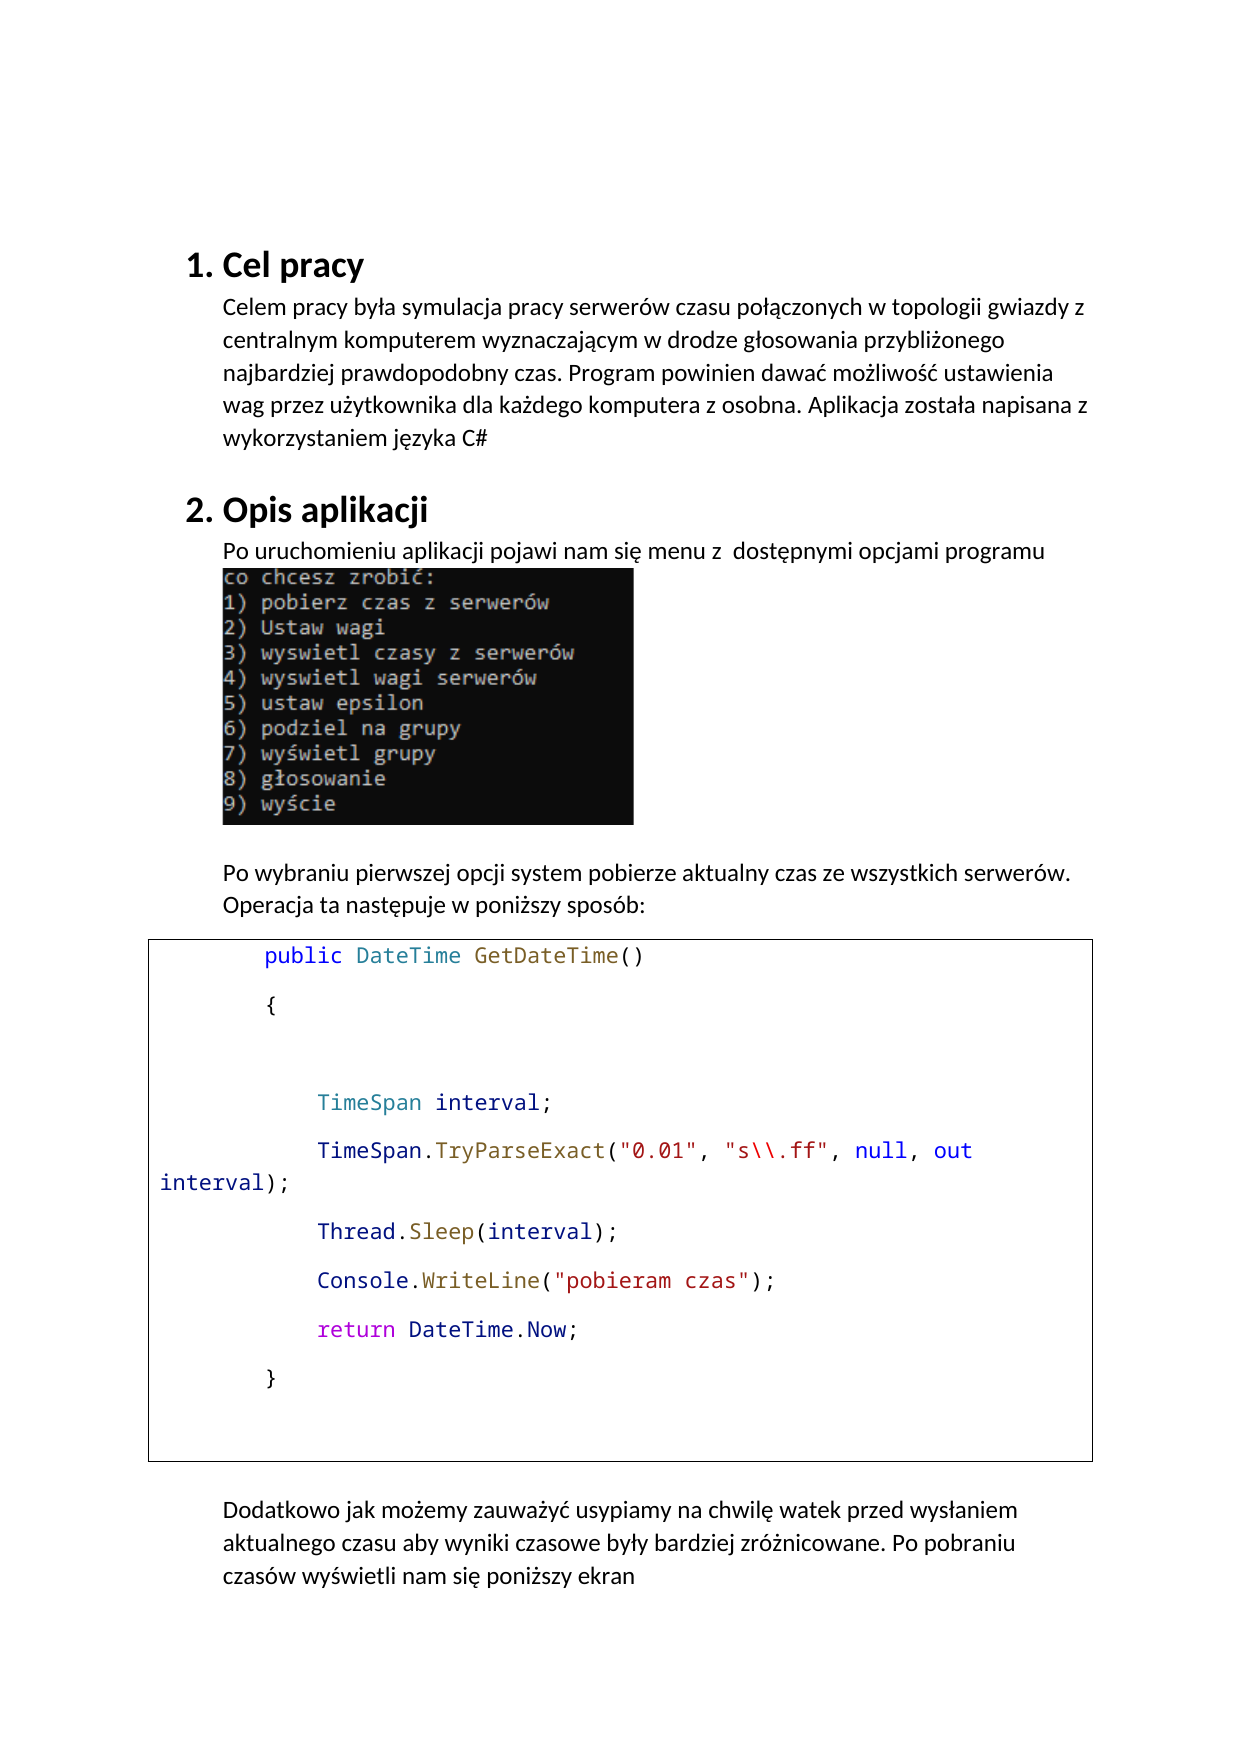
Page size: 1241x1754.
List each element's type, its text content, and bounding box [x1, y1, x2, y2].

text Po uruchomieniu aplikacji pojawi nam się menu z dostępnymi opcjami programu [223, 535, 1093, 566]
text Dodatkowo jak możemy zauważyć usypiamy na chwilę watek przed wysłaniem aktualnego czasu aby wyniki czasowe były bardziej zróżnicowane. Po pobraniu czasów wyświetli nam się poniższy ekran [223, 1494, 1093, 1591]
table_header public DateTime GetDateTime() { TimeSpan interval; TimeSpan.TryParseExact("0.01", "s\\.ff", null, out interval); Thread.Sleep(interval); Console.WriteLine("pobieram czas"); return DateTime.Now; } [149, 940, 1092, 1461]
list Cel pracy [185, 241, 1093, 287]
text Celem pracy była symulacja pracy serwerów czasu połączonych w topologii gwiazdy z centralnym komputerem wyznaczającym w drodze głosowania przybliżonego najbardziej prawdopodobny czas. Program powinien dawać możliwość ustawienia wag przez użytkownika dla każdego komputera z osobna. Aplikacja została napisana z wykorzystaniem języka C# [223, 291, 1093, 453]
picture [222, 568, 634, 825]
text Po wybraniu pierwszej opcji system pobierze aktualny czas ze wszystkich serwerów. Operacja ta następuje w poniższy sposób: [223, 857, 1093, 920]
list Opis aplikacji [185, 486, 1093, 531]
